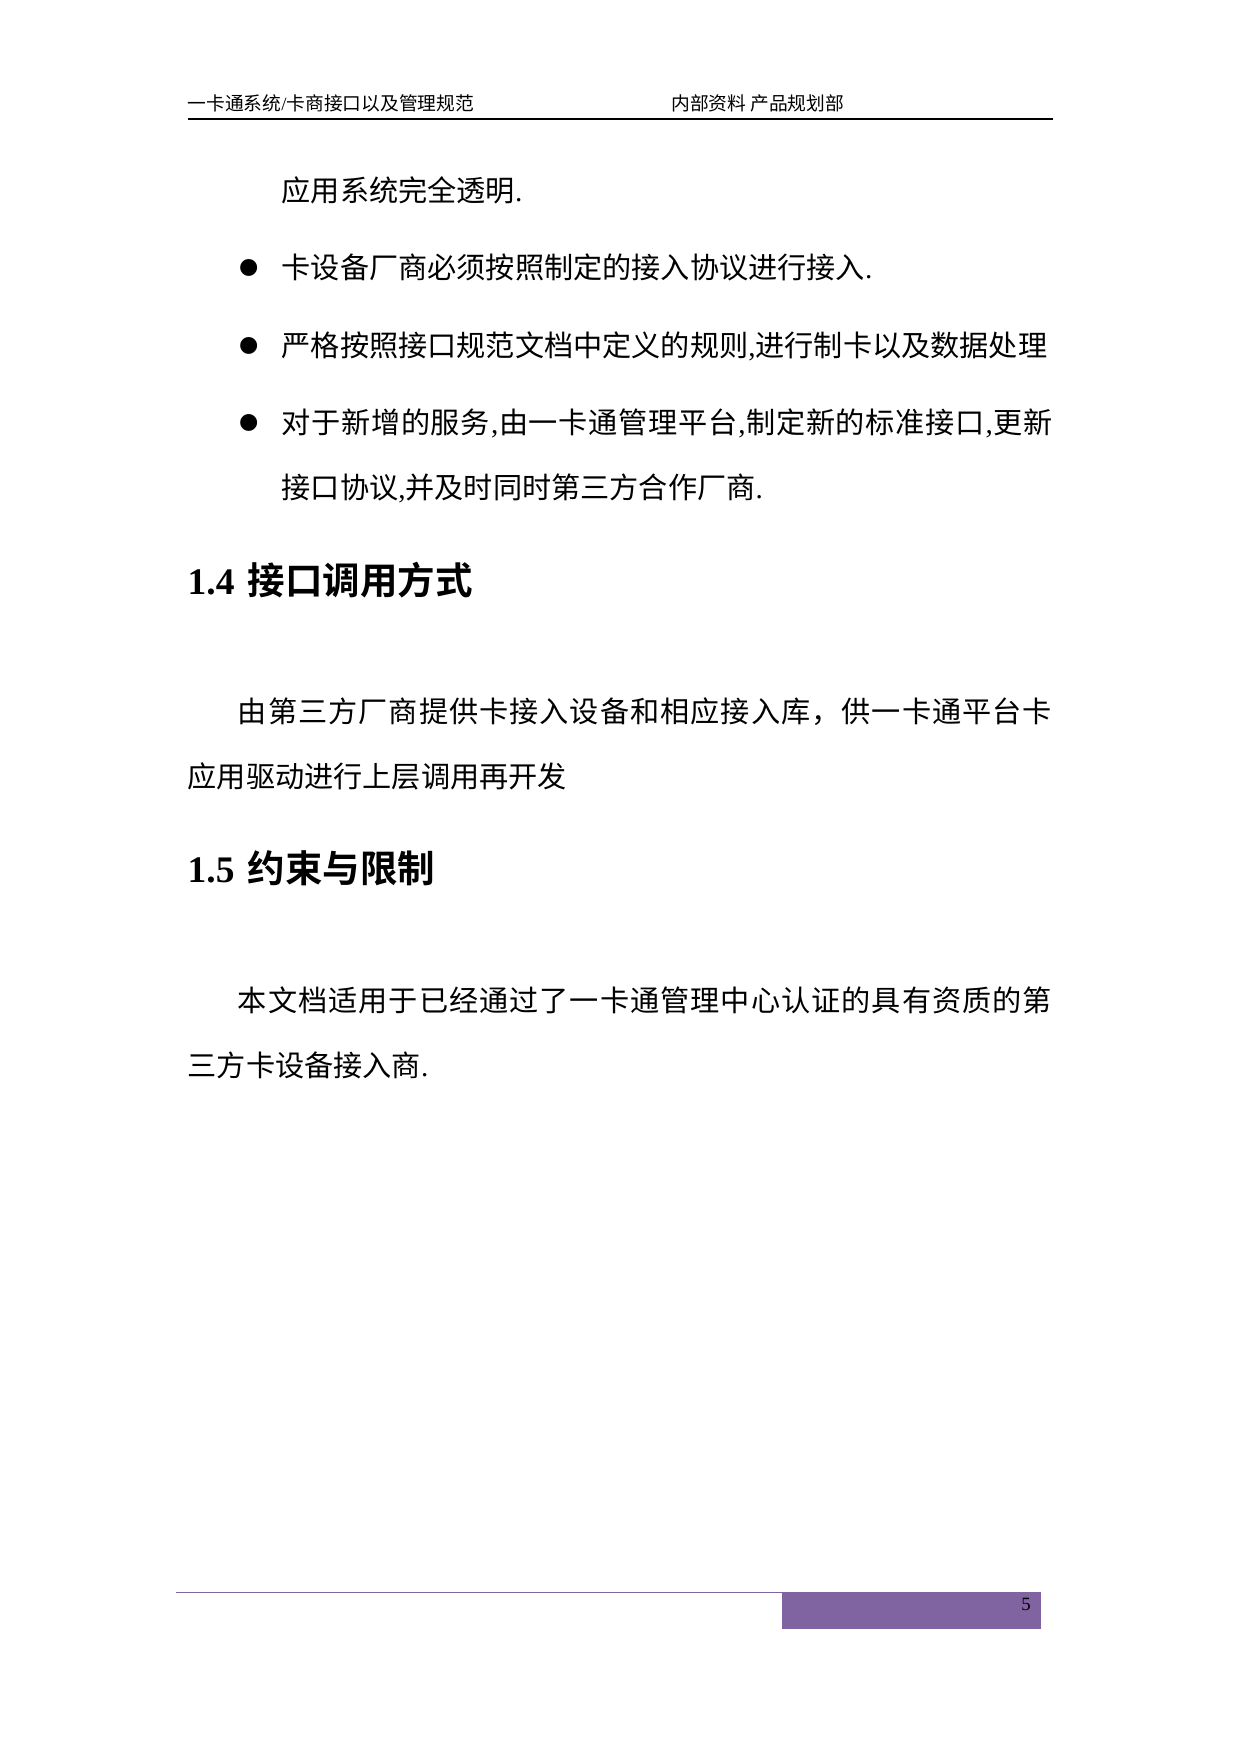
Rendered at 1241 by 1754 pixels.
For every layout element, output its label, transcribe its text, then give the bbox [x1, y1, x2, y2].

list 卡设备厂商必须按照制定的接入协议进行接入. [238, 233, 1053, 298]
text 本文档适用于已经通过了一卡通管理中心认证的具有资质的第三方卡设备接入商. [187, 966, 1053, 1096]
list 对于新增的服务,由一卡通管理平台,制定新的标准接口,更新接口协议,并及时同时第三方合作厂商. [238, 388, 1053, 518]
text 约束与限制 [187, 834, 1053, 899]
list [238, 156, 1053, 221]
list 严格按照接口规范文档中定义的规则,进行制卡以及数据处理 [238, 311, 1053, 376]
text 由第三方厂商提供卡接入设备和相应接入库，供一卡通平台卡应用驱动进行上层调用再开发 [187, 677, 1053, 807]
text 接口调用方式 [187, 545, 1053, 610]
